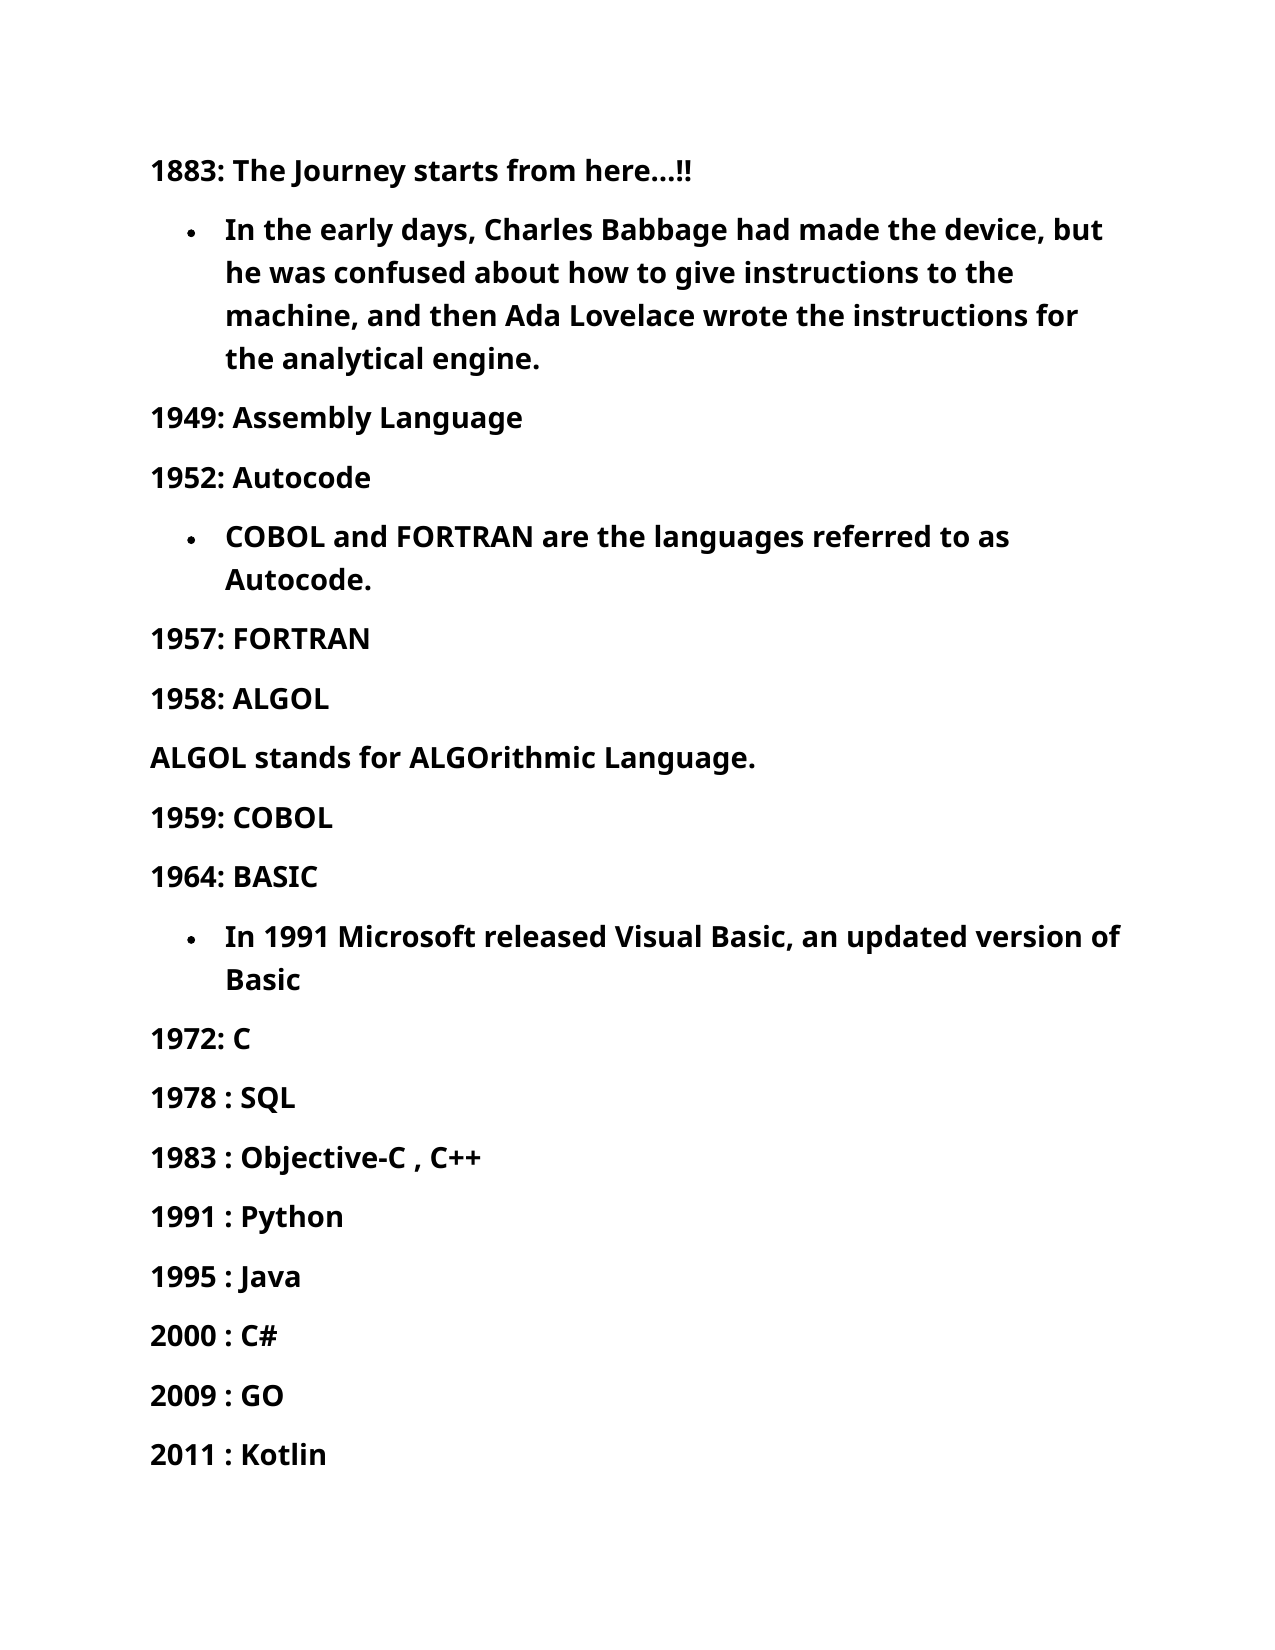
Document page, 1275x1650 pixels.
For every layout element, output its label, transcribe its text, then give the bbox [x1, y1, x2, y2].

text 2000 : C# [150, 1316, 1125, 1355]
text 2011 : Kotlin [150, 1435, 1125, 1474]
text 1952: Autocode [150, 457, 1125, 497]
text 2009 : GO [150, 1375, 1125, 1415]
text 1959: COBOL [150, 797, 1125, 837]
list In 1991 Microsoft released Visual Basic, an updated version of Basic [187, 916, 1125, 998]
list COBOL and FORTRAN are the languages referred to as Autocode. [187, 516, 1125, 599]
text 1964: BASIC [150, 857, 1125, 896]
text 1983 : Objective-C , C++ [150, 1137, 1125, 1177]
list In the early days, Charles Babbage had made the device, but he was confused about how to give instructions to the machine, and then Ada Lovelace wrote the instructions for the analytical engine. [187, 209, 1125, 378]
text 1958: ALGOL [150, 678, 1125, 718]
text 1972: C [150, 1018, 1125, 1058]
text 1957: FORTRAN [150, 619, 1125, 658]
text 1991 : Python [150, 1197, 1125, 1236]
text 1949: Assembly Language [150, 397, 1125, 437]
text 1883: The Journey starts from here…!! [150, 150, 1125, 190]
text 1995 : Java [150, 1256, 1125, 1296]
text ALGOL stands for ALGOrithmic Language. [150, 738, 1125, 777]
text 1978 : SQL [150, 1078, 1125, 1117]
